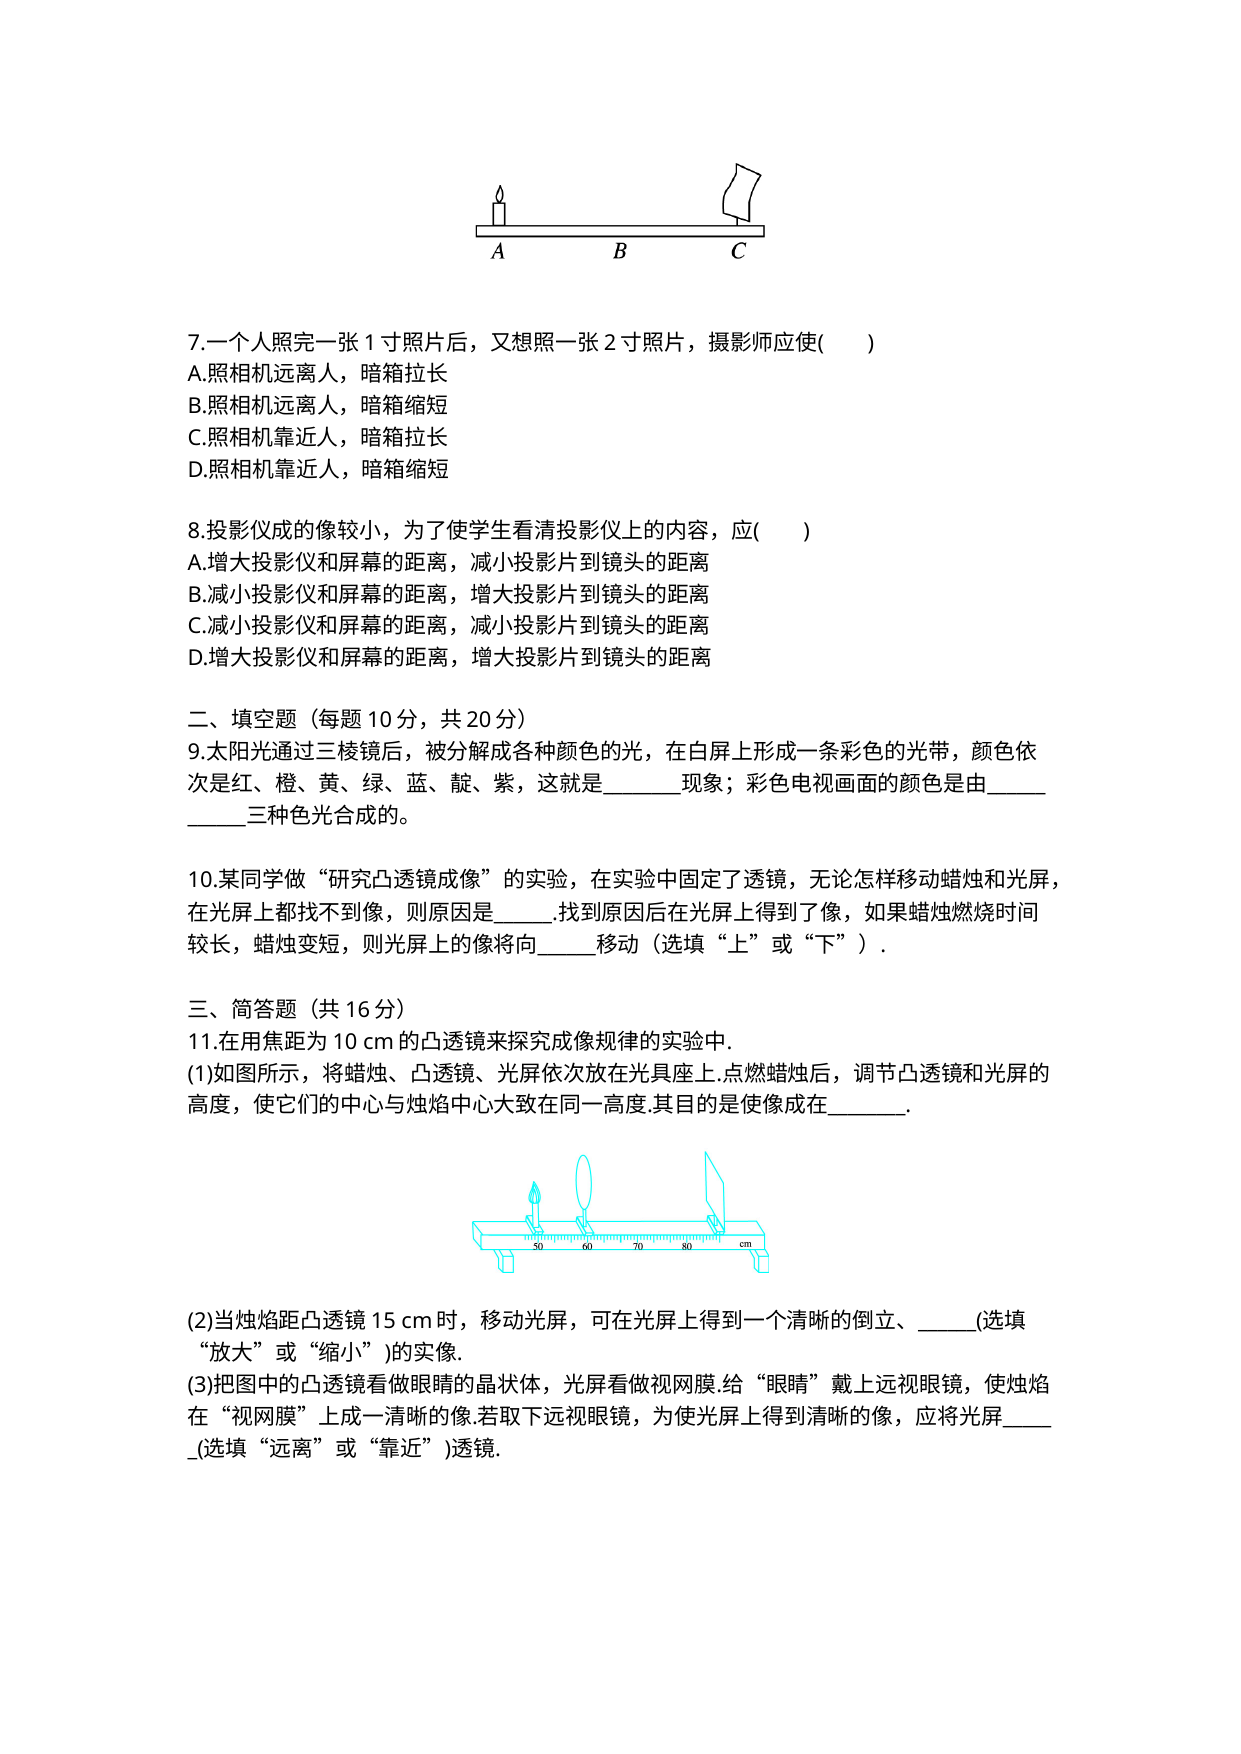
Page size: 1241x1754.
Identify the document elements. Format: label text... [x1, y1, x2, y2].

text A.增大投影仪和屏幕的距离，减小投影片到镜头的距离 [187, 545, 1053, 577]
text 8.投影仪成的像较小，为了使学生看清投影仪上的内容，应( ) [187, 513, 1053, 545]
text (3)把图中的凸透镜看做眼睛的晶状体，光屏看做视网膜.给“眼睛”戴上远视眼镜，使烛焰在“视网膜”上成一清晰的像.若取下远视眼镜，为使光屏上得到清晰的像，应将光屏______(选填“远离”或“靠近”)透镜. [187, 1367, 1053, 1462]
text A.照相机远离人，暗箱拉长 [187, 356, 1053, 388]
text 7.一个人照完一张1寸照片后，又想照一张2寸照片，摄影师应使( ) [187, 324, 1053, 356]
text C.照相机靠近人，暗箱拉长 [187, 420, 1053, 452]
text 11.在用焦距为10 cm的凸透镜来探究成像规律的实验中. [187, 1024, 1053, 1056]
text (1)如图所示，将蜡烛、凸透镜、光屏依次放在光具座上.点燃蜡烛后，调节凸透镜和光屏的高度，使它们的中心与烛焰中心大致在同一高度.其目的是使像成在________. [187, 1056, 1053, 1119]
text 二、填空题（每题10分，共20分） [187, 702, 1053, 734]
text D.照相机靠近人，暗箱缩短 [187, 452, 1053, 483]
text 10.某同学做“研究凸透镜成像”的实验，在实验中固定了透镜，无论怎样移动蜡烛和光屏，在光屏上都找不到像，则原因是______.找到原因后在光屏上得到了像，如果蜡烛燃烧时间较长，蜡烛变短，则光屏上的像将向______移动（选填“上”或“下”）. [187, 862, 1053, 959]
text B.照相机远离人，暗箱缩短 [187, 388, 1053, 420]
text B.减小投影仪和屏幕的距离，增大投影片到镜头的距离 [187, 577, 1053, 608]
text C.减小投影仪和屏幕的距离，减小投影片到镜头的距离 [187, 608, 1053, 640]
text 9.太阳光通过三棱镜后，被分解成各种颜色的光，在白屏上形成一条彩色的光带，颜色依次是红、橙、黄、绿、蓝、靛、紫，这就是________现象；彩色电视画面的颜色是由____________三种色光合成的。 [187, 734, 1053, 829]
picture [474, 162, 766, 261]
text D.增大投影仪和屏幕的距离，增大投影片到镜头的距离 [187, 640, 1053, 672]
text 三、简答题（共16分） [187, 992, 1053, 1024]
text (2)当烛焰距凸透镜15 cm时，移动光屏，可在光屏上得到一个清晰的倒立、______(选填“放大”或“缩小”)的实像. [187, 1303, 1053, 1367]
